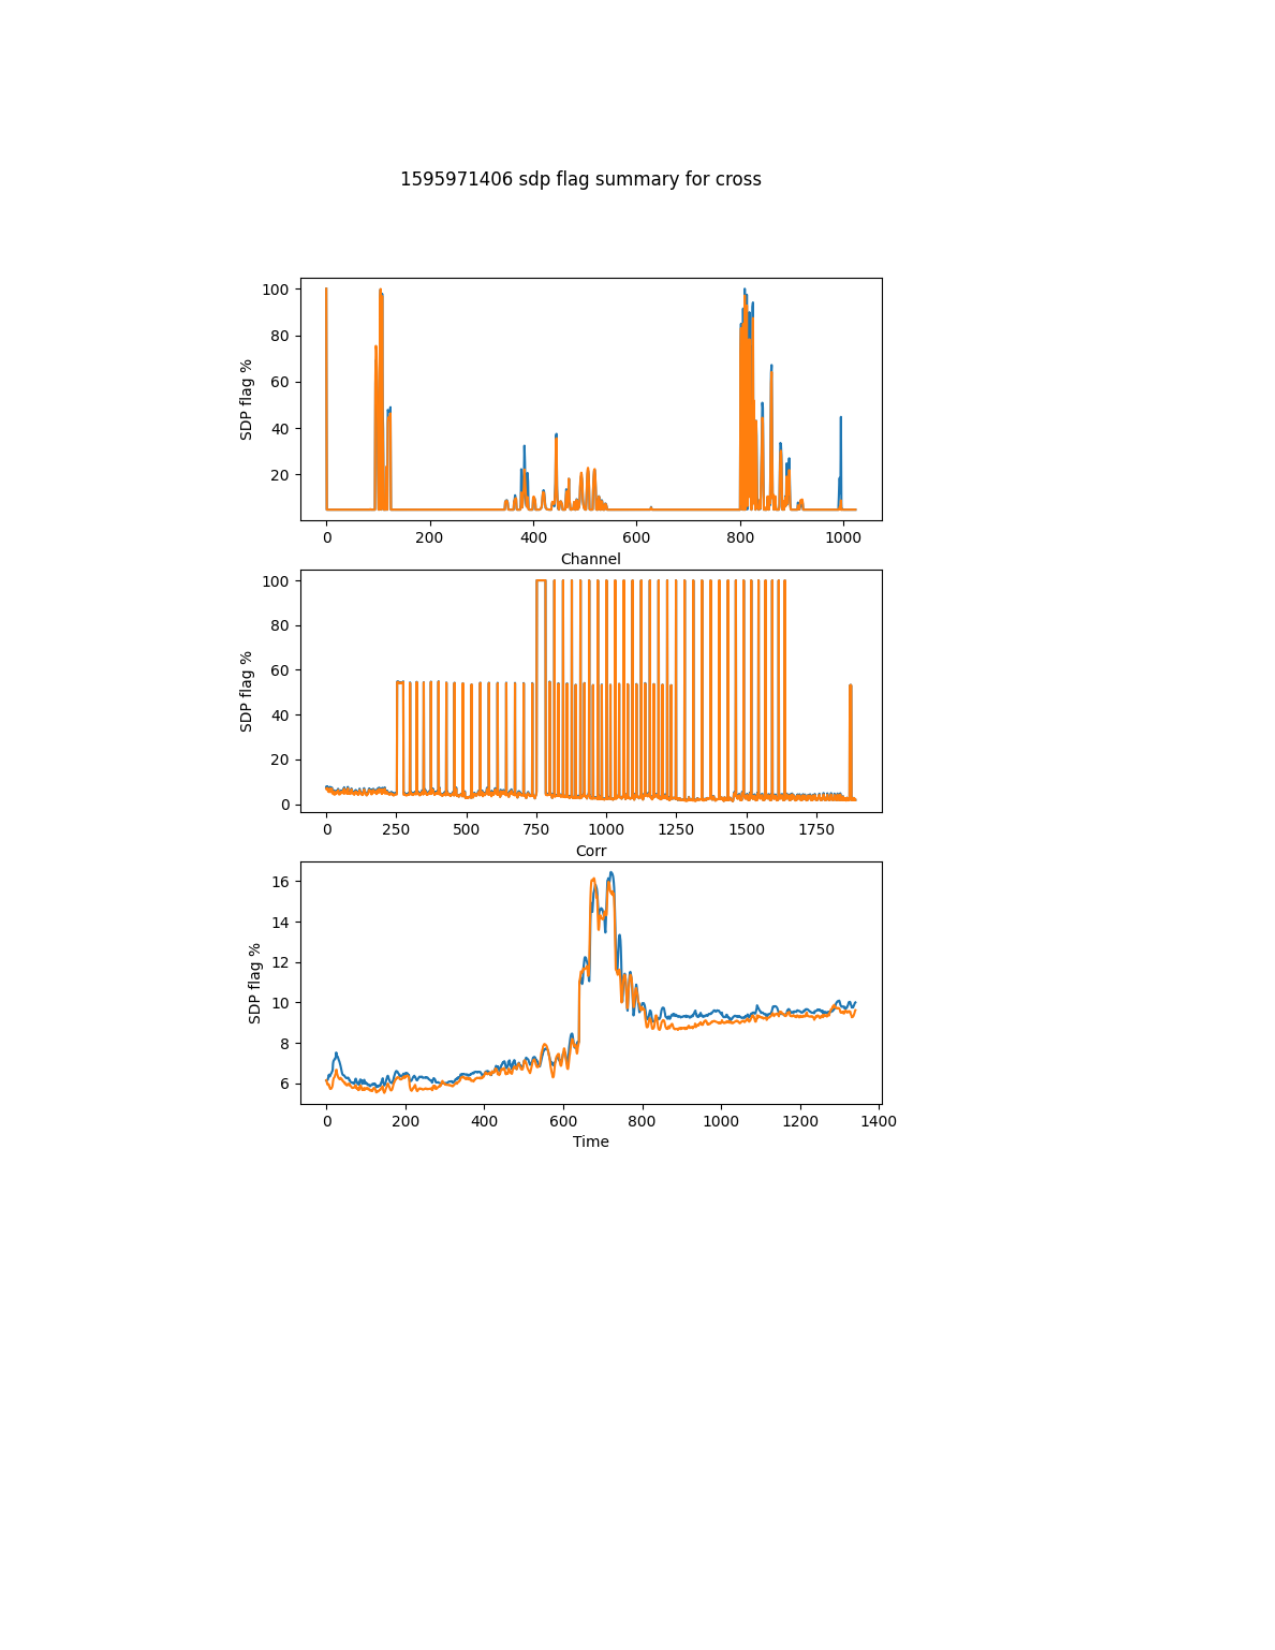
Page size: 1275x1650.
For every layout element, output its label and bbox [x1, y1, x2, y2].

picture [206, 150, 957, 1222]
